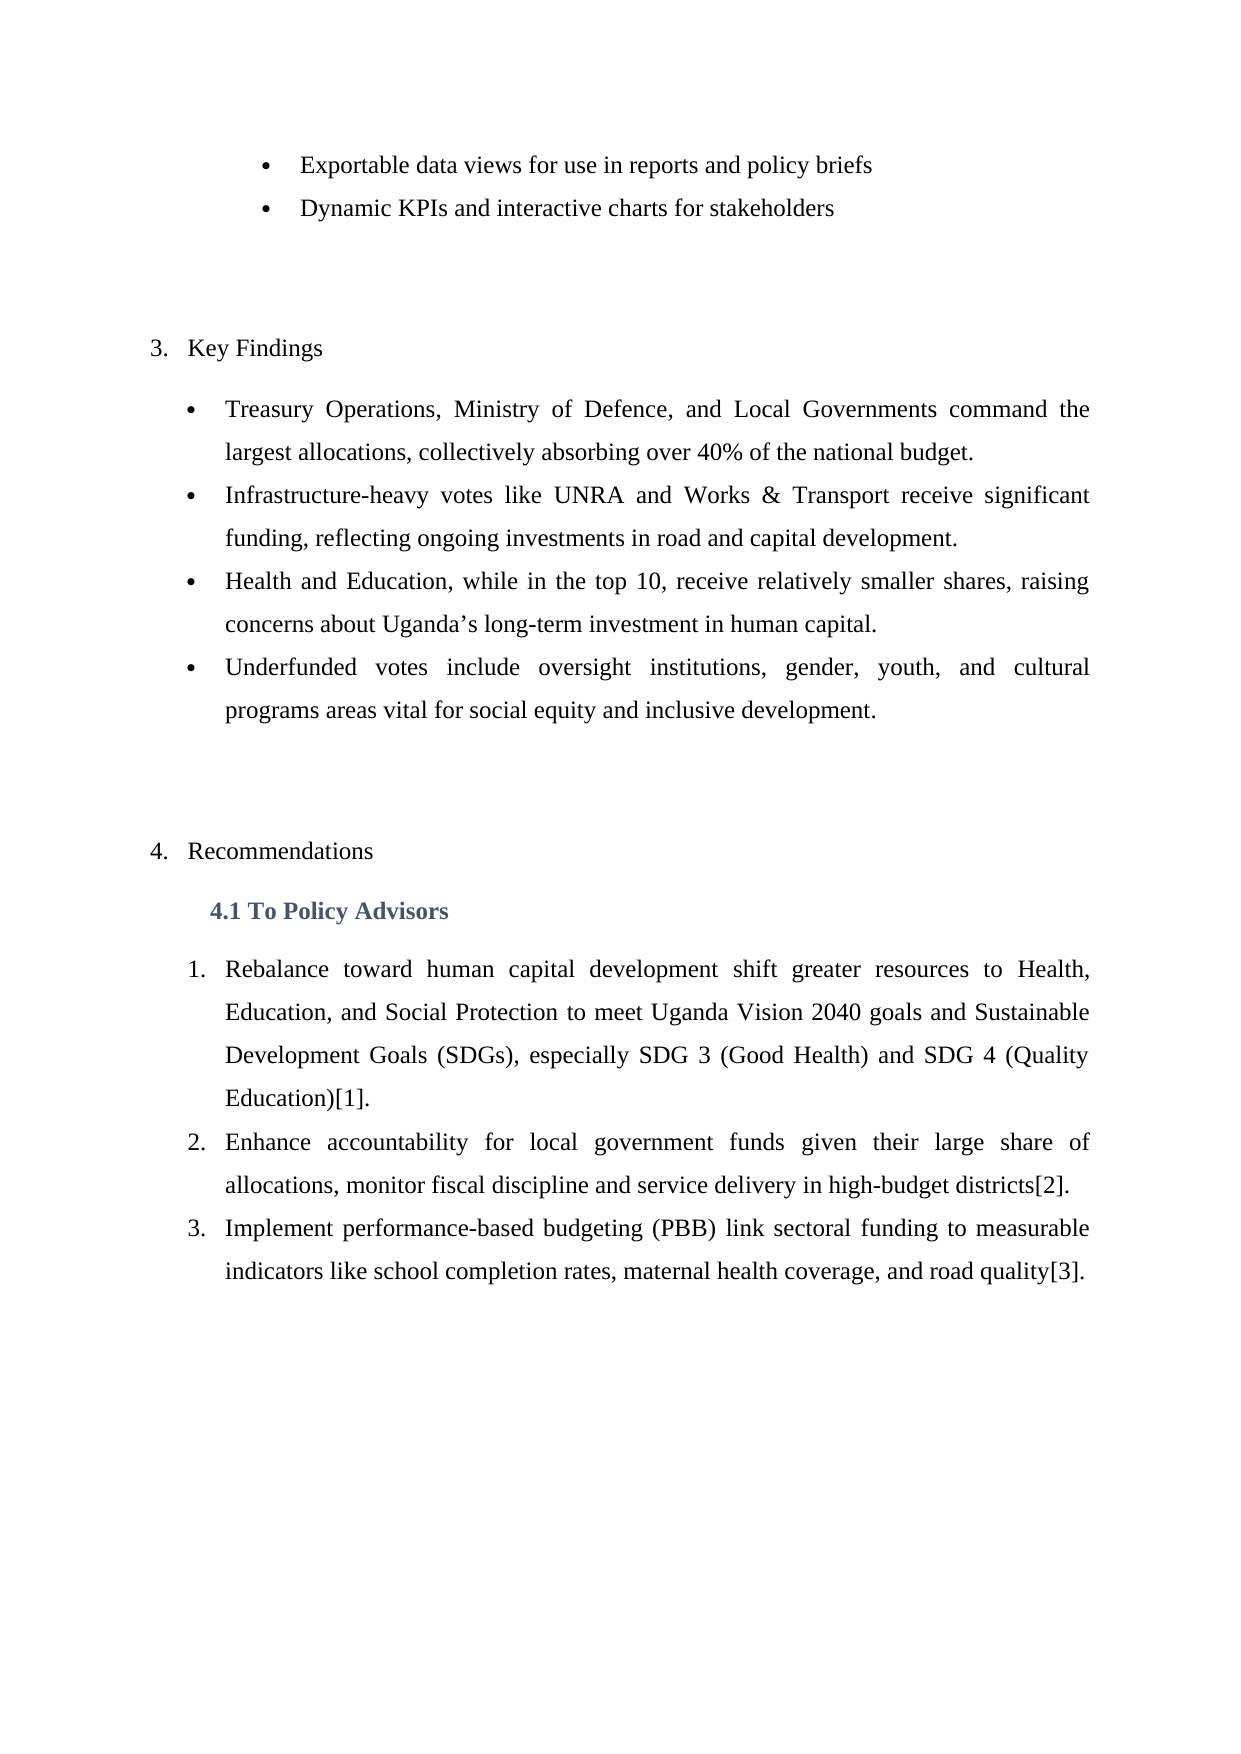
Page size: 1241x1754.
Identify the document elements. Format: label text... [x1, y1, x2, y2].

list Infrastructure-heavy votes like UNRA and Works & Transport receive significant funding, reflecting ongoing investments in road and capital development. [187, 480, 1090, 552]
list Underfunded votes include oversight institutions, gender, youth, and cultural programs areas vital for social equity and inclusive development. [187, 652, 1090, 724]
subtitle To Policy Advisors [210, 896, 1090, 925]
list Dynamic KPIs and interactive charts for stakeholders [262, 193, 1090, 222]
list Rebalance toward human capital development shift greater resources to Health, Education, and Social Protection to meet Uganda Vision 2040 goals and Sustainable Development Goals (SDGs), especially SDG 3 (Good Health) and SDG 4 (Quality Education)[1]. [187, 954, 1090, 1112]
list Exportable data views for use in reports and policy briefs [262, 150, 1090, 179]
subtitle Key Findings [150, 333, 1090, 362]
list Health and Education, while in the top 10, receive relatively smaller shares, raising concerns about Uganda’s long-term investment in human capital. [187, 566, 1090, 638]
subtitle Recommendations [150, 836, 1090, 865]
list Implement performance-based budgeting (PBB) link sectoral funding to measurable indicators like school completion rates, maternal health coverage, and road quality[3]. [187, 1213, 1090, 1285]
list Enhance accountability for local government funds given their large share of allocations, monitor fiscal discipline and service delivery in high-budget districts[2]. [187, 1127, 1090, 1198]
list Treasury Operations, Ministry of Defence, and Local Governments command the largest allocations, collectively absorbing over 40% of the national budget. [187, 394, 1090, 466]
